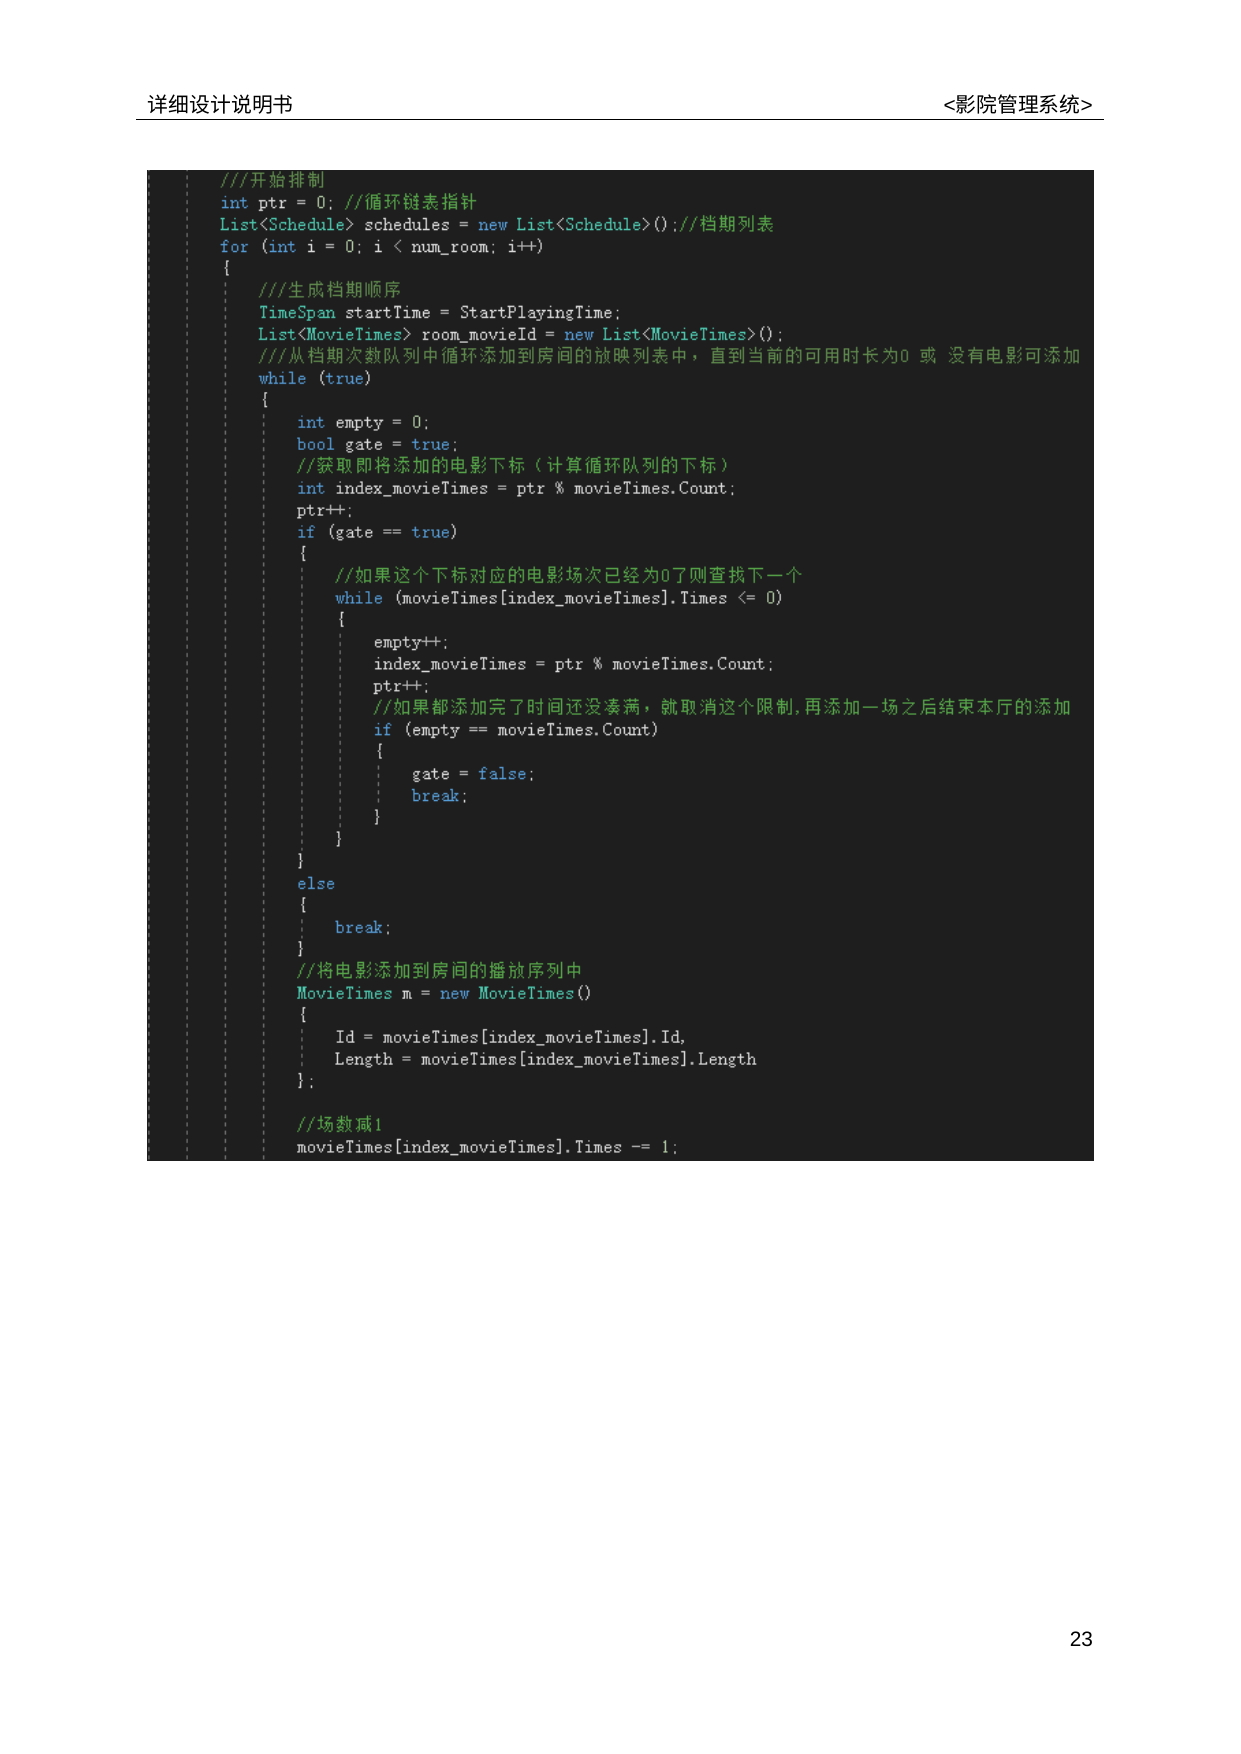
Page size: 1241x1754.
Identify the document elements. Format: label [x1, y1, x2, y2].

picture [147, 170, 1094, 1161]
